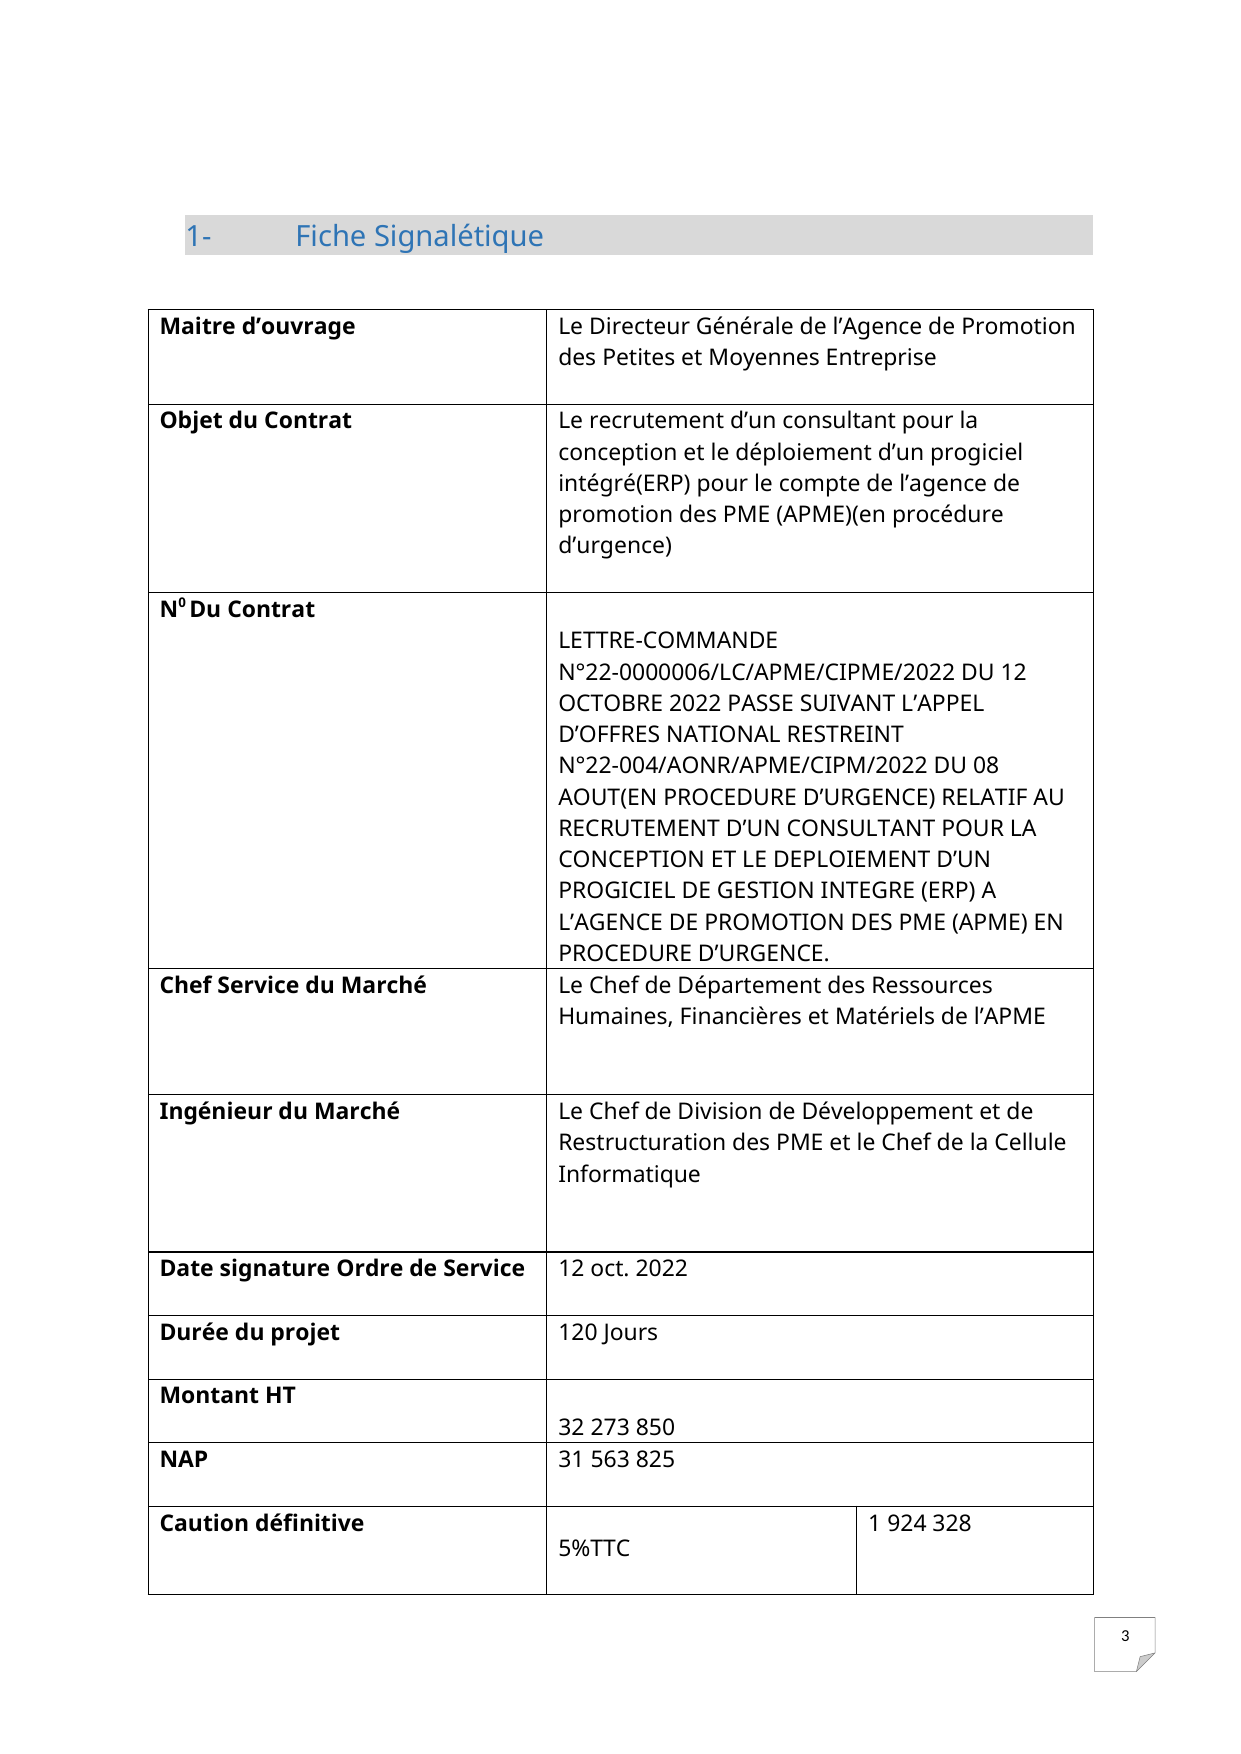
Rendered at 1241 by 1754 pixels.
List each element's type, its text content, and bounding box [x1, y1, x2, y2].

table_cell 5%TTC [547, 1507, 856, 1594]
table_cell Le Chef de Département des Ressources Humaines, Financières et Matériels de l’APME [547, 969, 1093, 1094]
table_cell Caution définitive [149, 1507, 546, 1594]
table_header Maitre d’ouvrage [149, 310, 546, 403]
table_cell Chef Service du Marché [149, 969, 546, 1094]
table_cell 31 563 825 [547, 1443, 1093, 1506]
table_cell Le recrutement d’un consultant pour la conception et le déploiement d’un progiciel intégré(ERP) pour le compte de l’agence de promotion des PME (APME)(en procédure d’urgence) [547, 405, 1093, 592]
table_cell 1 924 328 [857, 1507, 1093, 1594]
table_cell N0 Du Contrat [149, 593, 546, 968]
table_cell Le Chef de Division de Développement et de Restructuration des PME et le Chef de la Cellule Informatique [547, 1095, 1093, 1251]
table_cell Durée du projet [149, 1316, 546, 1378]
table_cell Montant HT [149, 1380, 546, 1442]
table_cell 32 273 850 [547, 1380, 1093, 1442]
table_cell LETTRE-COMMANDE N°22-0000006/LC/APME/CIPME/2022 DU 12 OCTOBRE 2022 PASSE SUIVANT L’APPEL D’OFFRES NATIONAL RESTREINT N°22-004/AONR/APME/CIPM/2022 DU 08 AOUT(EN PROCEDURE D’URGENCE) RELATIF AU RECRUTEMENT D’UN CONSULTANT POUR LA CONCEPTION ET LE DEPLOIEMENT D’UN PROGICIEL DE GESTION INTEGRE (ERP) A L’AGENCE DE PROMOTION DES PME (APME) EN PROCEDURE D’URGENCE. [547, 593, 1093, 968]
table_cell Date signature Ordre de Service [149, 1253, 546, 1315]
table_cell 120 Jours [547, 1316, 1093, 1378]
table_cell Objet du Contrat [149, 405, 546, 592]
table_cell NAP [149, 1443, 546, 1506]
table_header Le Directeur Générale de l’Agence de Promotion des Petites et Moyennes Entreprise [547, 310, 1093, 403]
subtitle Fiche Signalétique [185, 215, 1093, 255]
table_cell Ingénieur du Marché [149, 1095, 546, 1251]
table_cell 12 oct. 2022 [547, 1253, 1093, 1315]
